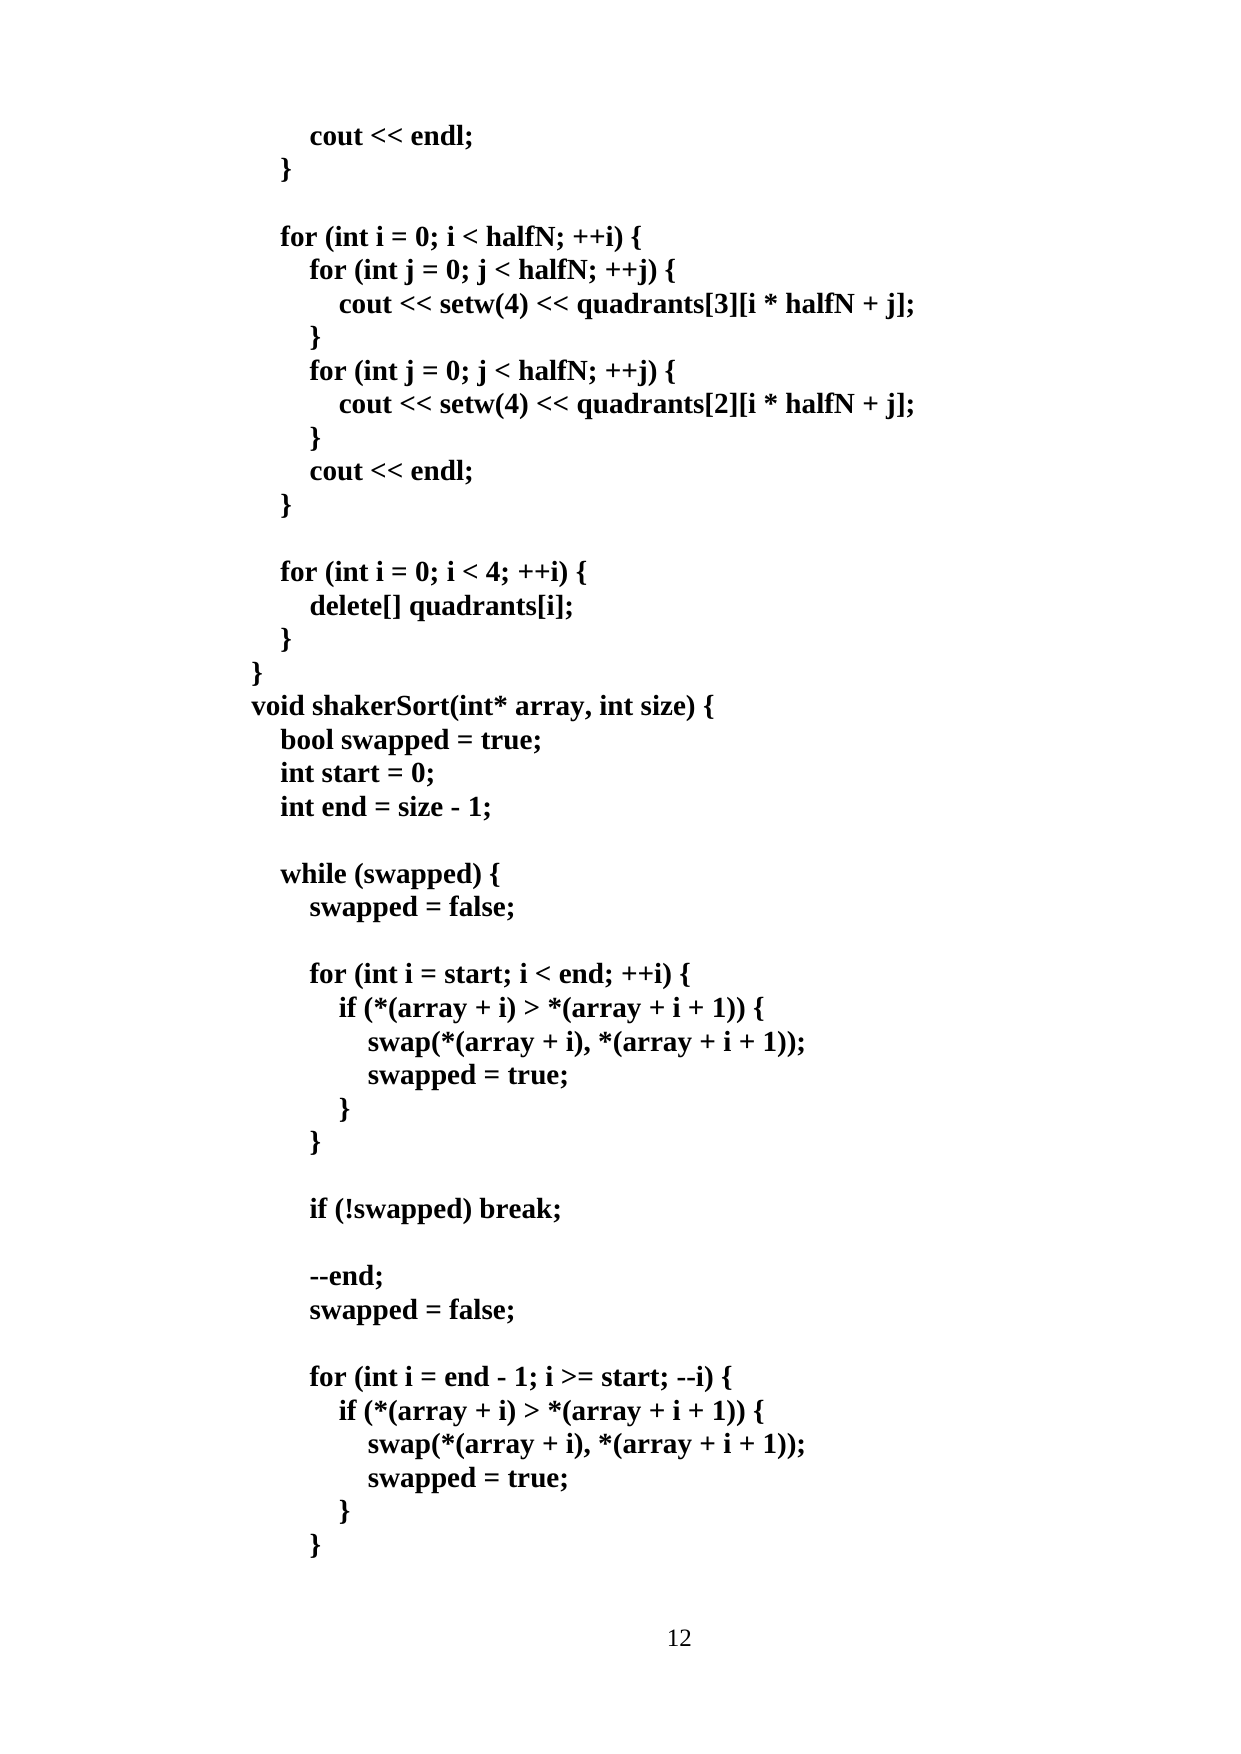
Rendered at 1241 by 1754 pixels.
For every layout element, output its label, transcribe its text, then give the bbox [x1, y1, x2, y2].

text } [177, 487, 1181, 521]
text } [177, 655, 1181, 688]
text void shakerSort(int* array, int size) { [177, 688, 1181, 722]
text } [177, 1493, 1181, 1527]
text swapped = true; [177, 1057, 1181, 1091]
text while (swapped) { [177, 856, 1181, 889]
text for (int j = 0; j < halfN; ++j) { [177, 353, 1181, 386]
text if (*(array + i) > *(array + i + 1)) { [177, 1393, 1181, 1426]
text swapped = false; [177, 889, 1181, 923]
text swap(*(array + i), *(array + i + 1)); [177, 1024, 1181, 1057]
text cout << setw(4) << quadrants[2][i * halfN + j]; [177, 386, 1181, 420]
text cout << endl; [177, 118, 1181, 152]
text } [177, 1124, 1181, 1158]
text swap(*(array + i), *(array + i + 1)); [177, 1426, 1181, 1460]
text for (int i = 0; i < halfN; ++i) { [177, 219, 1181, 252]
text } [177, 1527, 1181, 1560]
text delete[] quadrants[i]; [177, 588, 1181, 621]
text --end; [177, 1258, 1181, 1292]
text for (int i = 0; i < 4; ++i) { [177, 554, 1181, 588]
text for (int i = end - 1; i >= start; --i) { [177, 1359, 1181, 1393]
text cout << setw(4) << quadrants[3][i * halfN + j]; [177, 286, 1181, 319]
text } [177, 152, 1181, 185]
text int start = 0; [177, 755, 1181, 789]
text for (int j = 0; j < halfN; ++j) { [177, 252, 1181, 286]
text } [177, 1091, 1181, 1124]
text cout << endl; [177, 453, 1181, 487]
text int end = size - 1; [177, 789, 1181, 822]
text for (int i = start; i < end; ++i) { [177, 957, 1181, 990]
text swapped = true; [177, 1460, 1181, 1493]
text swapped = false; [177, 1292, 1181, 1326]
text if (!swapped) break; [177, 1191, 1181, 1225]
text if (*(array + i) > *(array + i + 1)) { [177, 990, 1181, 1024]
text } [177, 319, 1181, 353]
text } [177, 621, 1181, 655]
text bool swapped = true; [177, 722, 1181, 755]
text } [177, 420, 1181, 453]
